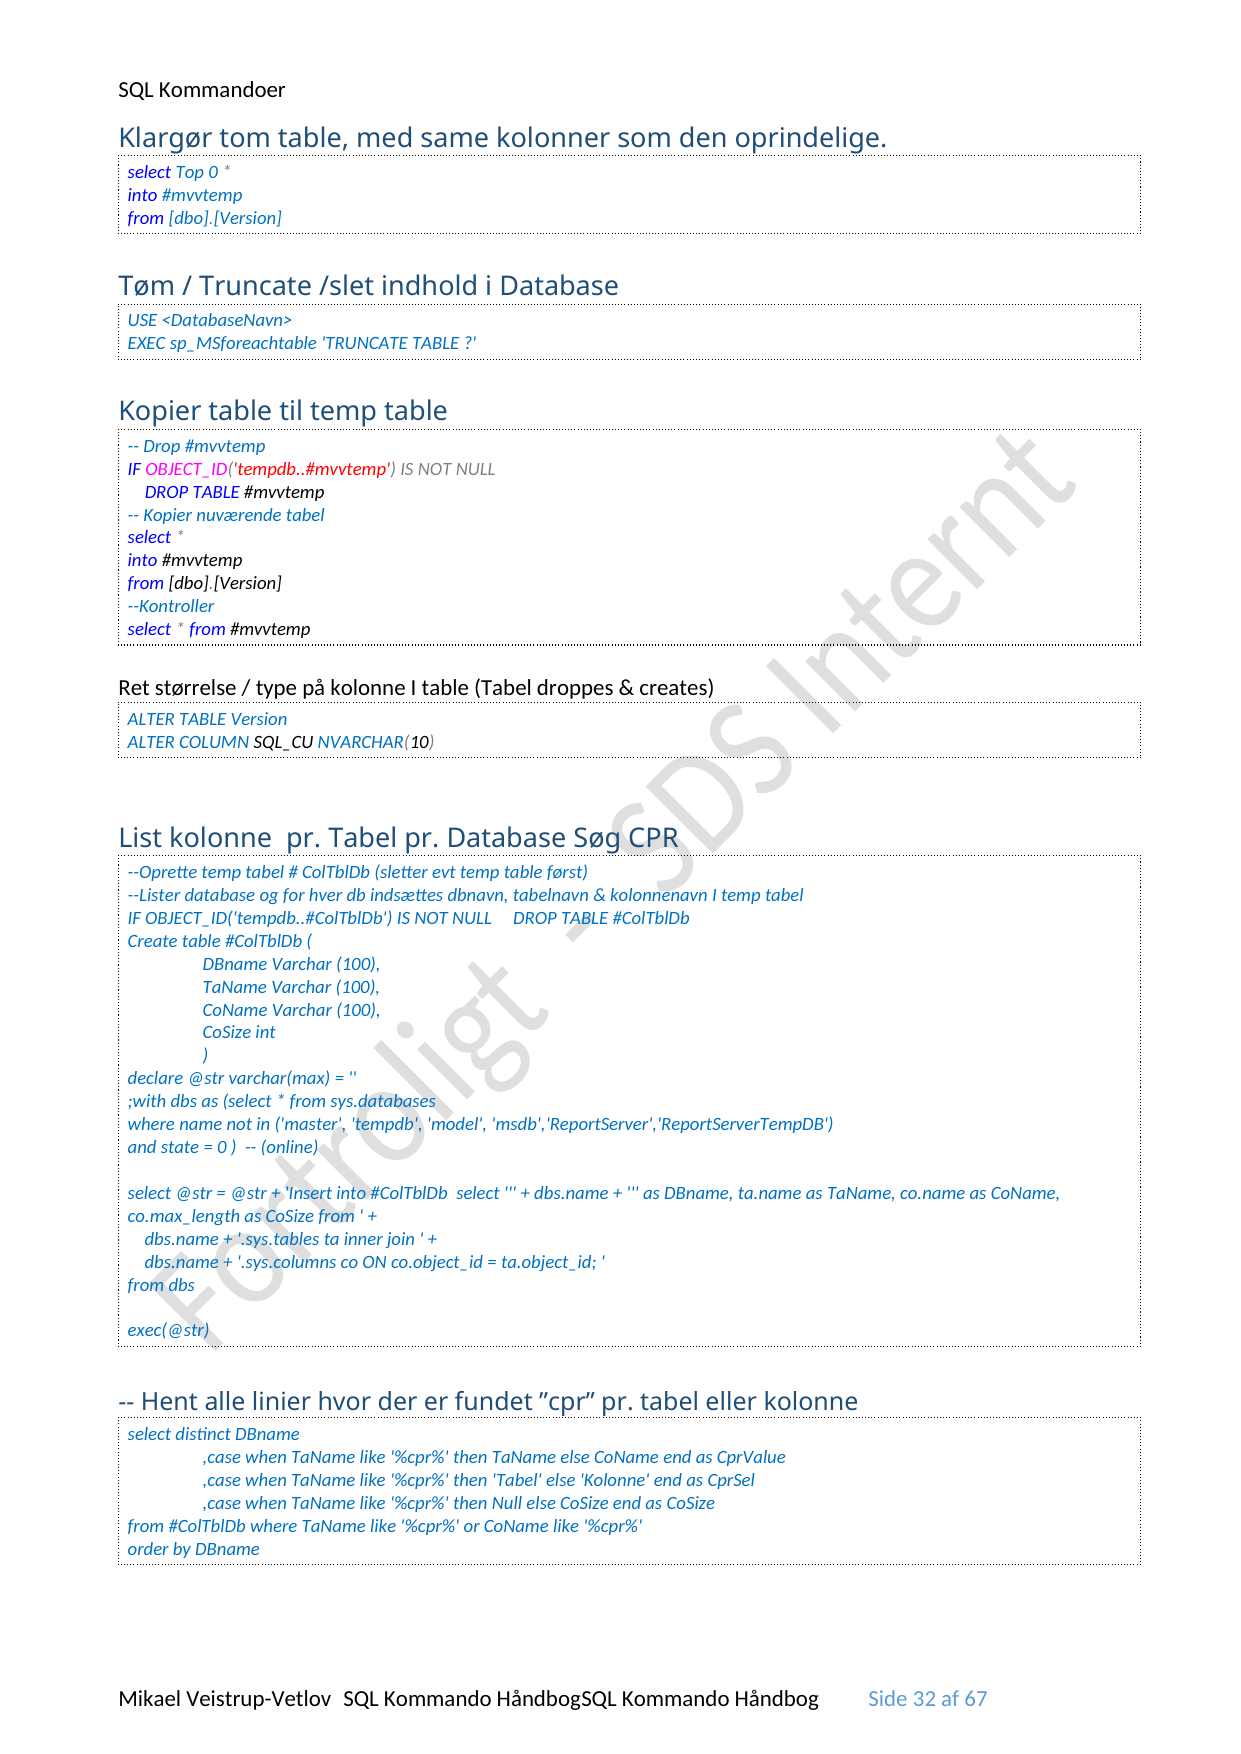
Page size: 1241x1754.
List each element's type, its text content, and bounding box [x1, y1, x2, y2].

text --Lister database og for hver db indsættes dbnavn, tabelnavn & kolonnenavn I temp tabel [127, 883, 1131, 906]
text select * from #mvvtemp [119, 617, 1140, 642]
text declare @str varchar(max) = '' [127, 1067, 1131, 1089]
text ,case when TaName like '%cpr%' then TaName else CoName end as CprValue [127, 1445, 1131, 1468]
text from dbs [127, 1273, 1131, 1296]
text where name not in ('master', 'tempdb', 'model', 'msdb','ReportServer','ReportServerTempDB') [127, 1112, 1131, 1135]
text ALTER COLUMN SQL_CU NVARCHAR(10) [119, 730, 1140, 755]
text from [dbo].[Version] [127, 572, 1131, 594]
text IF OBJECT_ID('tempdb..#ColTblDb') IS NOT NULL DROP TABLE #ColTblDb [127, 906, 1131, 929]
text into #mvvtemp [127, 549, 1131, 572]
subtitle -- Hent alle linier hvor der er fundet ”cpr” pr. tabel eller kolonne [118, 1383, 1122, 1417]
text -- Drop #mvvtemp [119, 432, 1140, 457]
subtitle Kopier table til temp table [118, 392, 1122, 429]
text CoName Varchar (100), [127, 998, 1131, 1021]
text select distinct DBname [119, 1420, 1140, 1445]
text from [dbo].[Version] [119, 206, 1140, 231]
text ,case when TaName like '%cpr%' then 'Tabel' else 'Kolonne' end as CprSel [127, 1468, 1131, 1491]
text DBname Varchar (100), [127, 952, 1131, 975]
text select @str = @str + 'Insert into #ColTblDb select ''' + dbs.name + ''' as DBname, ta.name as TaName, co.name as CoName, co.max_length as CoSize from ' + [127, 1181, 1131, 1227]
text Ret størrelse / type på kolonne I table (Tabel droppes & creates) [118, 673, 1122, 702]
text --Oprette temp tabel # ColTblDb (sletter evt temp table først) [119, 858, 1140, 883]
text select * [127, 526, 1131, 549]
text order by DBname [119, 1537, 1140, 1562]
text USE <DatabaseNavn> [119, 307, 1140, 332]
text into #mvvtemp [127, 183, 1131, 206]
subtitle List kolonne pr. Tabel pr. Database Søg CPR [118, 818, 1122, 855]
text exec(@str) [119, 1319, 1140, 1344]
text from #ColTblDb where TaName like '%cpr%' or CoName like '%cpr%' [127, 1514, 1131, 1537]
text Create table #ColTblDb ( [127, 929, 1131, 952]
text select Top 0 * [119, 158, 1140, 183]
text ,case when TaName like '%cpr%' then Null else CoSize end as CoSize [127, 1491, 1131, 1514]
text ;with dbs as (select * from sys.databases [127, 1089, 1131, 1112]
text --Kontroller [127, 594, 1131, 617]
text EXEC sp_MSforeachtable 'TRUNCATE TABLE ?' [119, 332, 1140, 357]
text CoSize int [127, 1021, 1131, 1044]
text TaName Varchar (100), [127, 975, 1131, 998]
text dbs.name + '.sys.columns co ON co.object_id = ta.object_id; ' [127, 1250, 1131, 1273]
text ALTER TABLE Version [119, 705, 1140, 730]
text ) [127, 1044, 1131, 1067]
text and state = 0 ) -- (online) [127, 1135, 1131, 1158]
subtitle Tøm / Truncate /slet indhold i Database [118, 266, 1122, 303]
text -- Kopier nuværende tabel [127, 503, 1131, 526]
text IF OBJECT_ID('tempdb..#mvvtemp') IS NOT NULL [127, 457, 1131, 480]
text dbs.name + '.sys.tables ta inner join ' + [127, 1227, 1131, 1250]
subtitle Klargør tom table, med same kolonner som den oprindelige. [118, 118, 1122, 155]
text DROP TABLE #mvvtemp [127, 480, 1131, 503]
